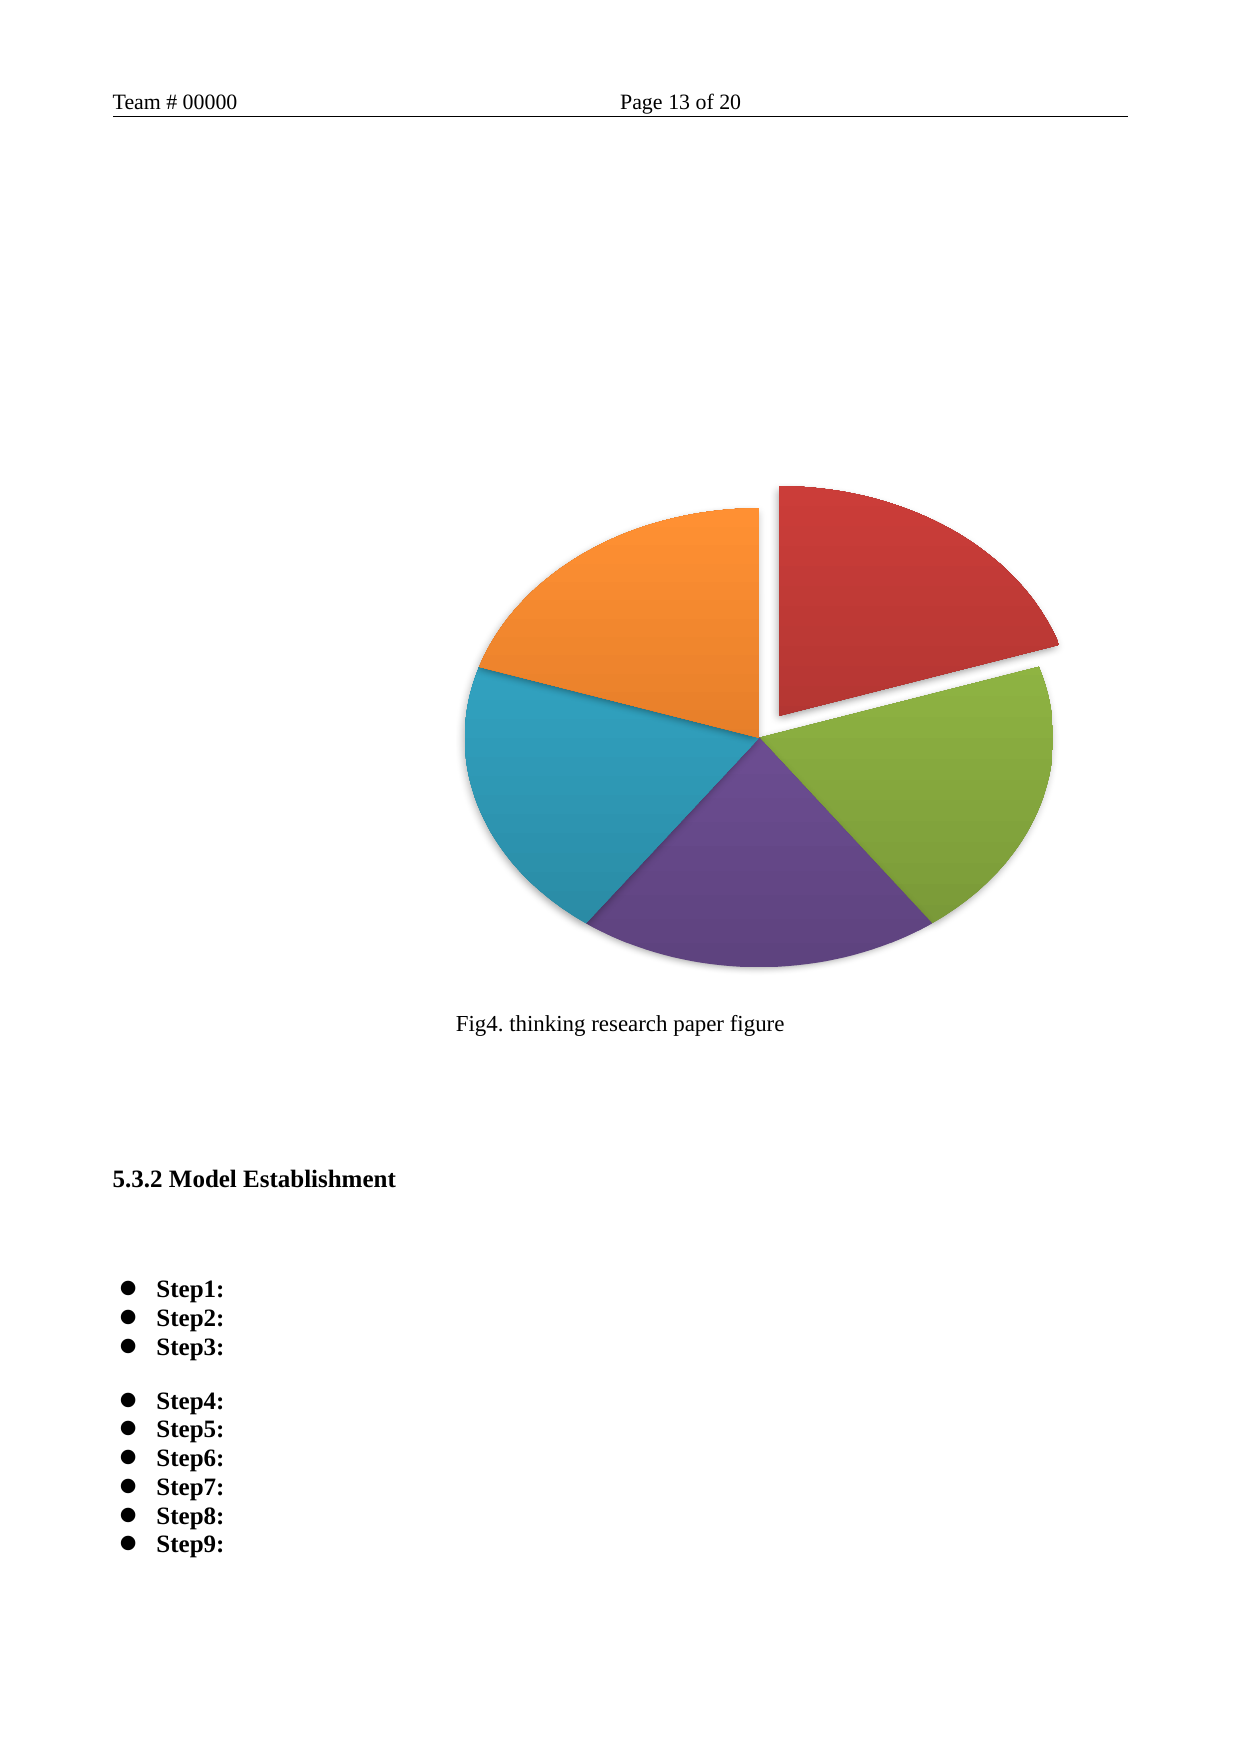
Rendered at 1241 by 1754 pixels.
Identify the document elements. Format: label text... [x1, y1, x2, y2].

list Step1: [112, 1274, 1128, 1303]
list Step3: [112, 1332, 1128, 1361]
list Step2: [112, 1303, 1128, 1332]
list Step5: [112, 1414, 1128, 1443]
list Step8: [112, 1501, 1128, 1529]
list Step4: [112, 1386, 1128, 1414]
list Step6: [112, 1443, 1128, 1472]
list Step9: [112, 1529, 1128, 1558]
list Step7: [112, 1472, 1128, 1501]
text Fig4. thinking research paper figure [112, 1007, 1128, 1039]
subtitle 5.3.2 Model Establishment [112, 1162, 1128, 1194]
